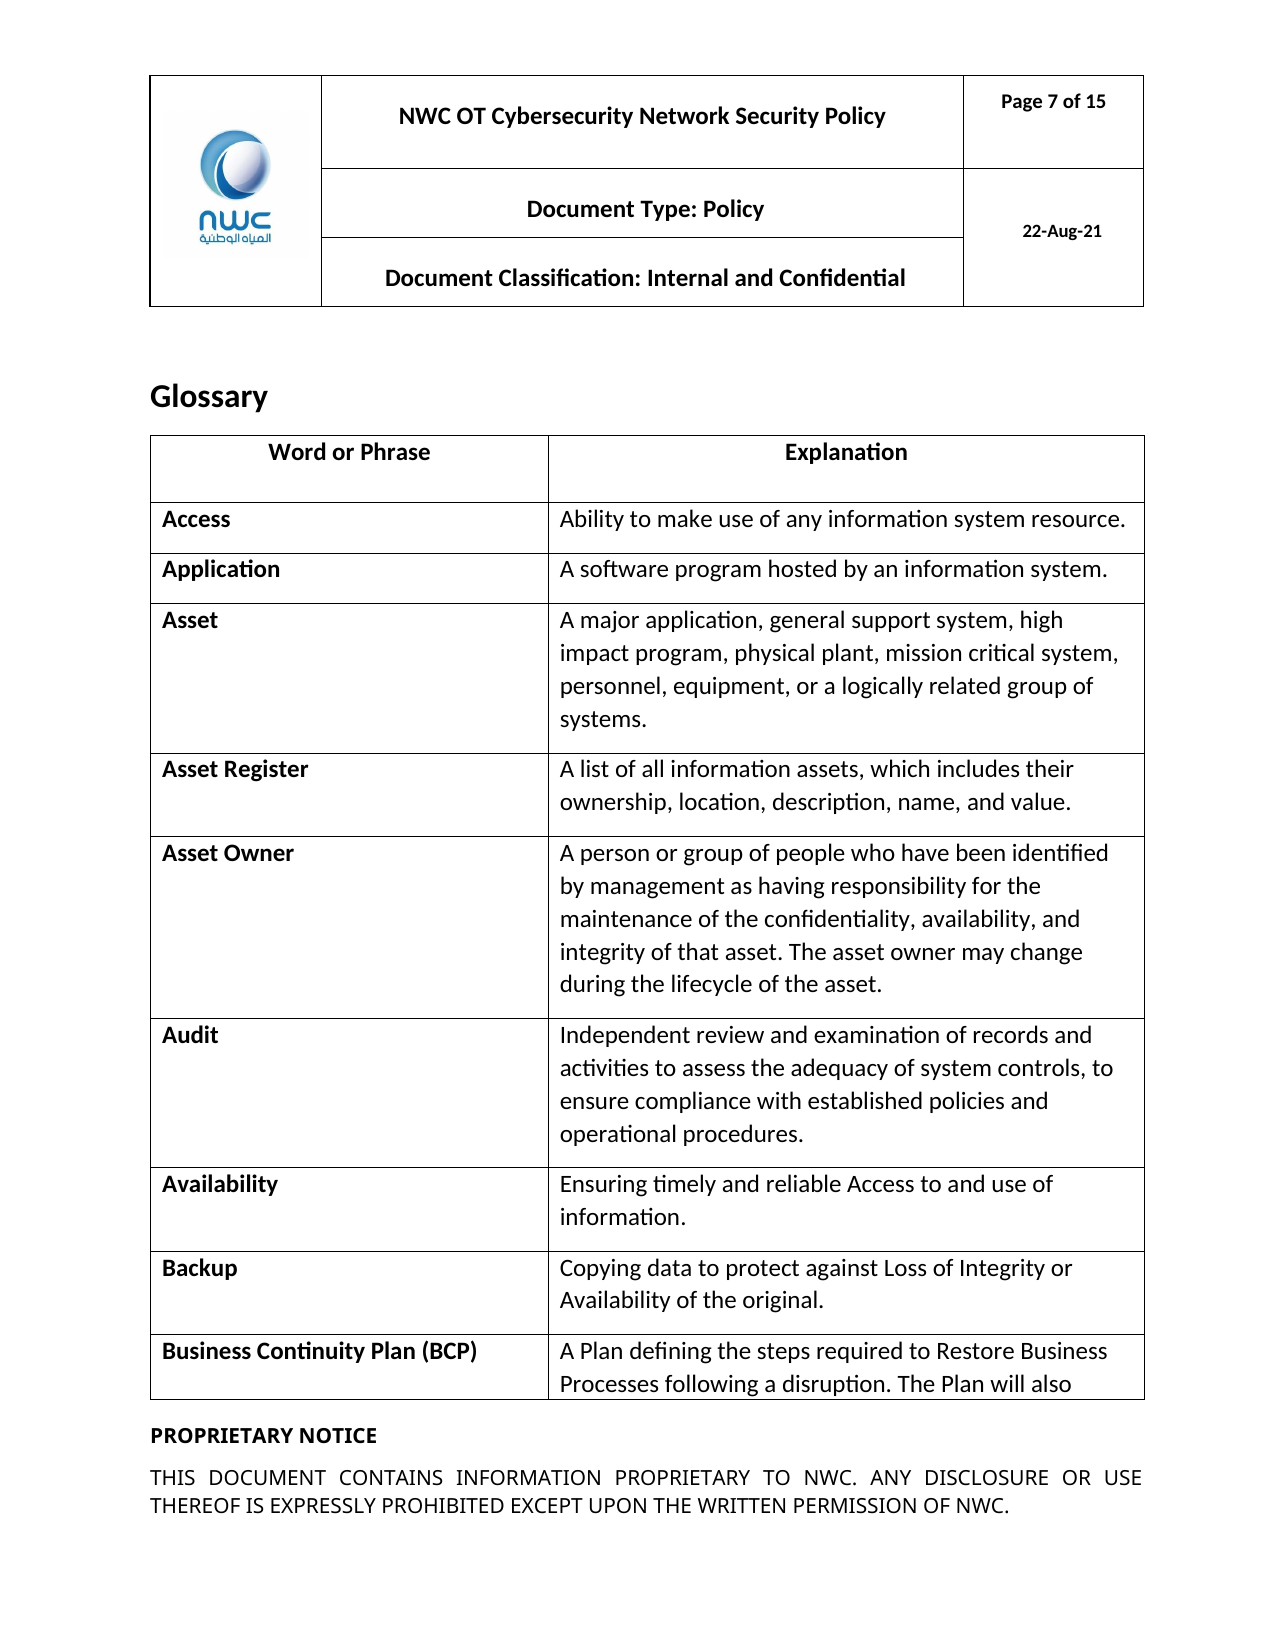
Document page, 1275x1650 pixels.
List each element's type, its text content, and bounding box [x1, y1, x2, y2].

table_cell Audit [151, 1019, 548, 1167]
text Glossary [150, 375, 1143, 415]
table_cell A major application, general support system, high impact program, physical plant, mission critical system, personnel, equipment, or a logically related group of systems. [549, 604, 1144, 752]
table_cell Backup [151, 1252, 548, 1334]
picture [162, 111, 309, 258]
table_cell Access [151, 503, 548, 553]
table_cell Asset Owner [151, 837, 548, 1018]
table_cell A list of all information assets, which includes their ownership, location, description, name, and value. [549, 754, 1144, 836]
table_header Explanation [549, 436, 1144, 502]
table_cell A person or group of people who have been identified by management as having responsibility for the maintenance of the confidentiality, availability, and integrity of that asset. The asset owner may change during the lifecycle of the asset. [549, 837, 1144, 1018]
table_cell Availability [151, 1168, 548, 1251]
table_cell Application [151, 554, 548, 603]
table_cell Business Continuity Plan (BCP) [151, 1335, 548, 1399]
table_cell Asset [151, 604, 548, 752]
table_cell Asset Register [151, 754, 548, 836]
table_cell Ability to make use of any information system resource. [549, 503, 1144, 553]
table_cell Copying data to protect against Loss of Integrity or Availability of the original. [549, 1252, 1144, 1334]
table_cell Independent review and examination of records and activities to assess the adequacy of system controls, to ensure compliance with established policies and operational procedures. [549, 1019, 1144, 1167]
table_cell Ensuring timely and reliable Access to and use of information. [549, 1168, 1144, 1251]
table_header Word or Phrase [151, 436, 548, 502]
table_cell A software program hosted by an information system. [549, 554, 1144, 603]
